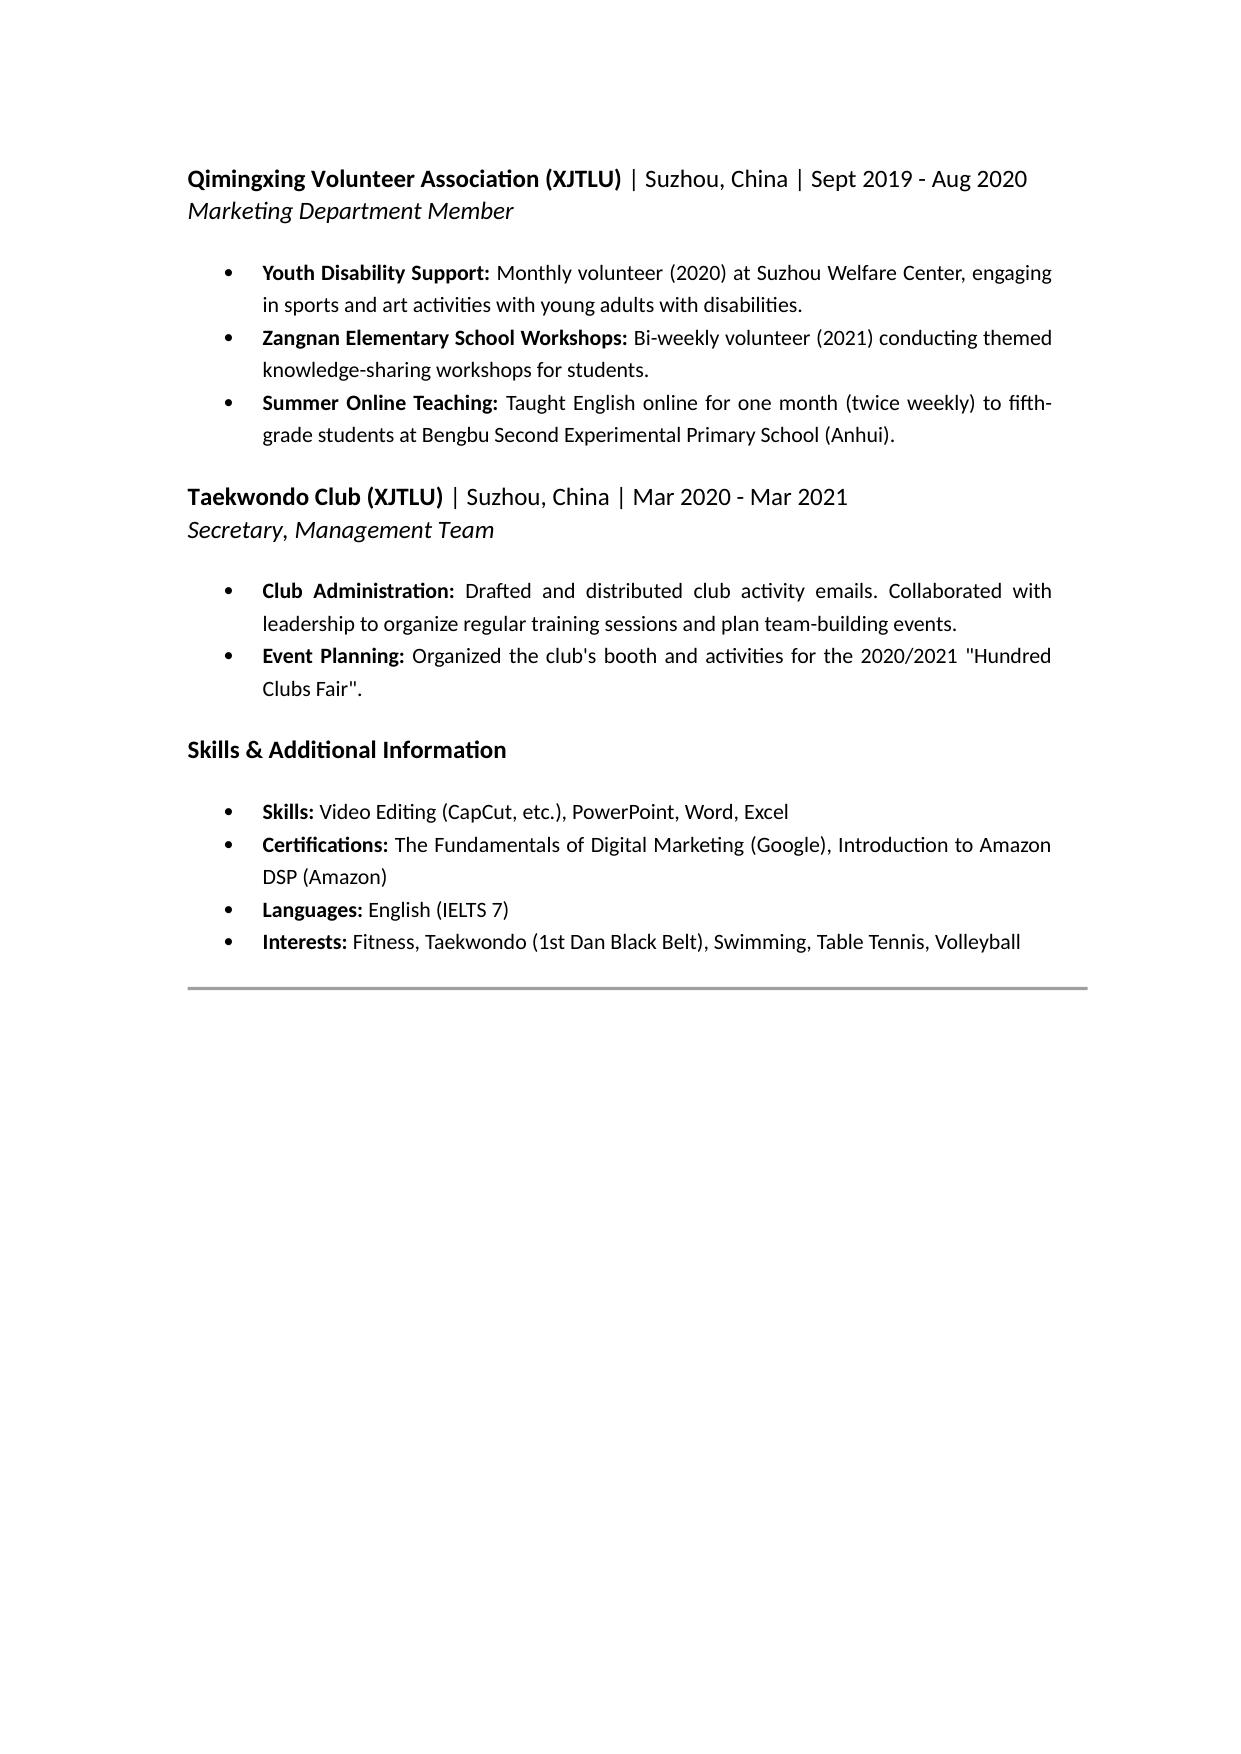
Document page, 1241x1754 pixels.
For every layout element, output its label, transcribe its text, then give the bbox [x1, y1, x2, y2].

list ​​Club Administration:​​ Drafted and distributed club activity emails. Collaborated with leadership to organize regular training sessions and plan team-building events. [225, 574, 1053, 639]
list ​​Event Planning:​​ Organized the club's booth and activities for the 2020/2021 "Hundred Clubs Fair". [225, 639, 1053, 704]
list ​​Certifications:​​ The Fundamentals of Digital Marketing (Google), Introduction to Amazon DSP (Amazon) [225, 828, 1053, 893]
list ​​Languages:​​ English (IELTS 7) [225, 893, 1053, 925]
text ​​Skills & Additional Information​​ [187, 734, 1053, 766]
text ​​Qimingxing Volunteer Association (XJTLU)​​ | Suzhou, China | Sept 2019 - Aug 2020 Marketing Department Member [187, 162, 1053, 227]
list ​​Summer Online Teaching:​​ Taught English online for one month (twice weekly) to fifth-grade students at Bengbu Second Experimental Primary School (Anhui). [225, 386, 1053, 451]
list ​​Skills:​​ Video Editing (CapCut, etc.), PowerPoint, Word, Excel [225, 795, 1053, 828]
text ​​Taekwondo Club (XJTLU)​​ | Suzhou, China | Mar 2020 - Mar 2021 Secretary, Management Team [187, 480, 1053, 545]
list ​​Zangnan Elementary School Workshops:​​ Bi-weekly volunteer (2021) conducting themed knowledge-sharing workshops for students. [225, 321, 1053, 386]
list ​​Interests:​​ Fitness, Taekwondo (1st Dan Black Belt), Swimming, Table Tennis, Volleyball [225, 925, 1053, 958]
list ​​Youth Disability Support:​​ Monthly volunteer (2020) at Suzhou Welfare Center, engaging in sports and art activities with young adults with disabilities. [225, 256, 1053, 321]
